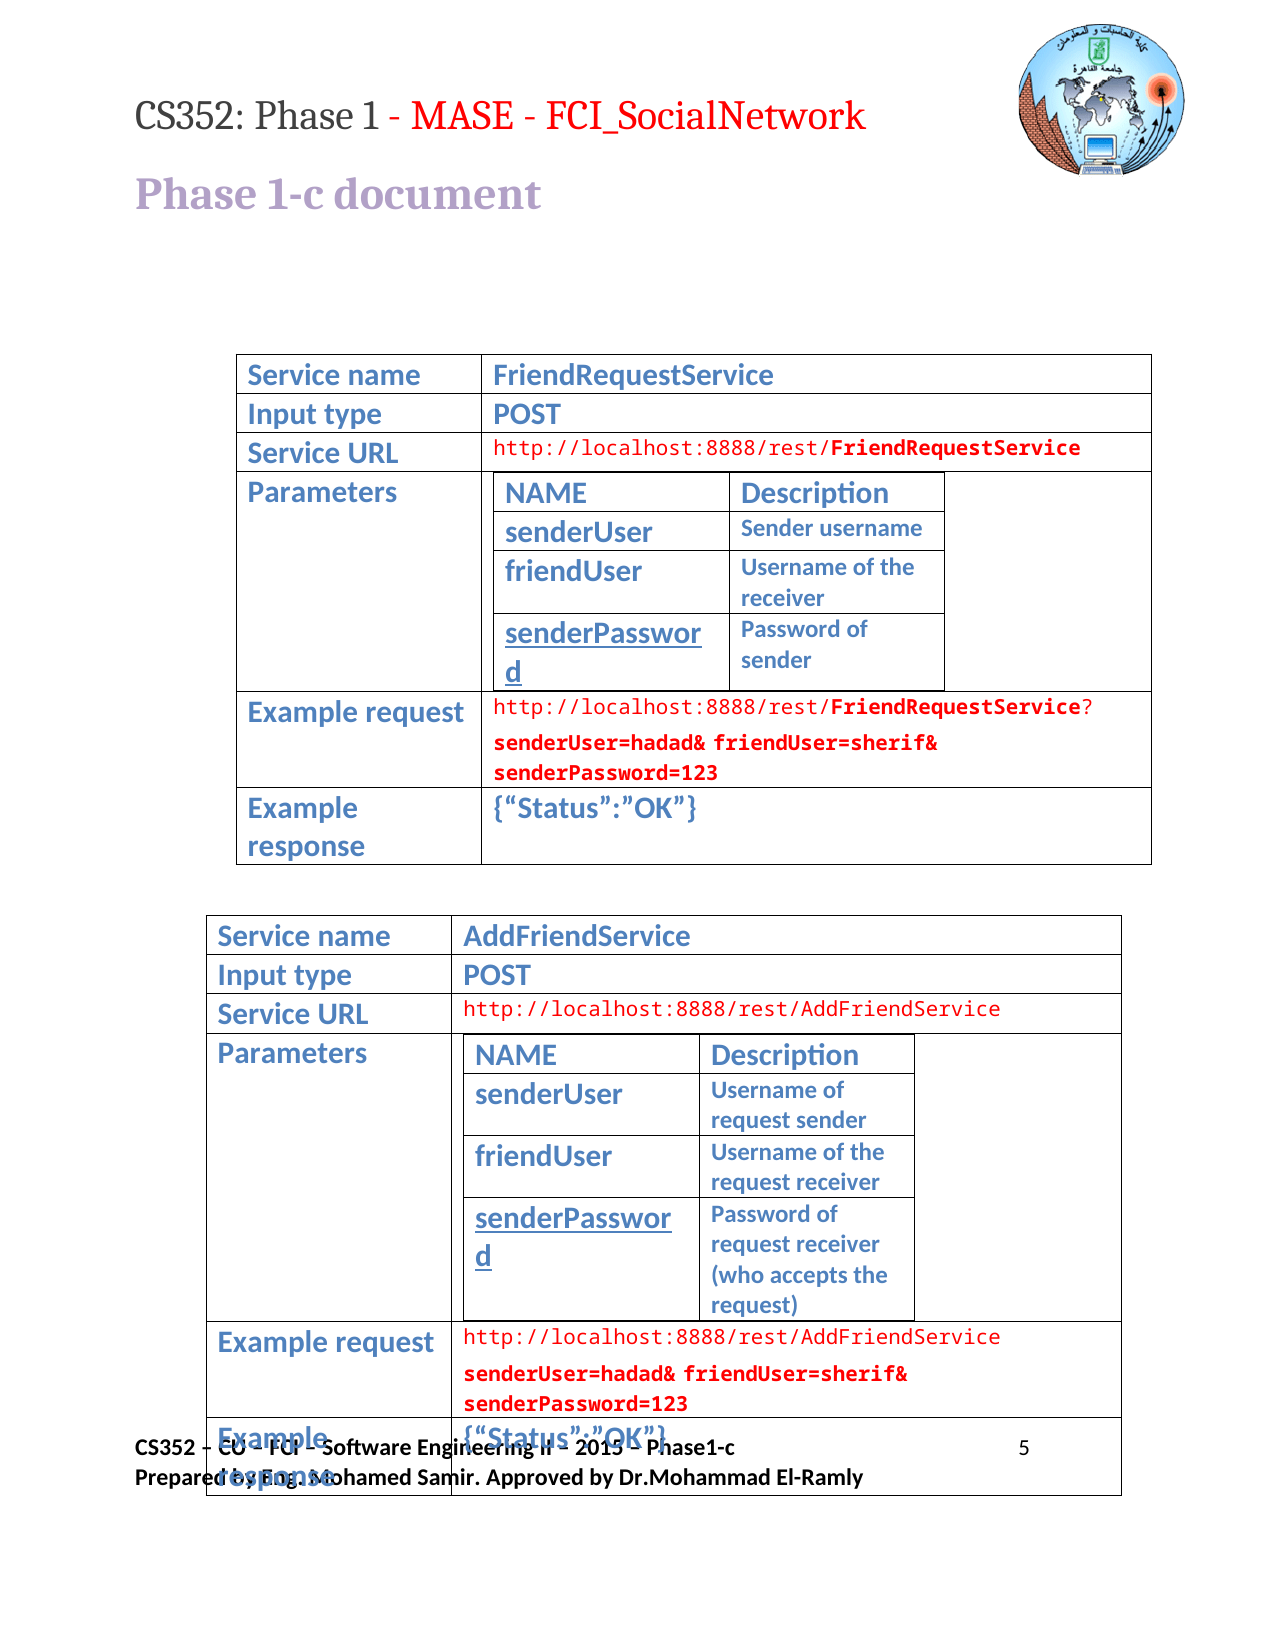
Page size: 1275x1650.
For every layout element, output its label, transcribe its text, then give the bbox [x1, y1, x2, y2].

table_header FriendRequestService [482, 355, 1151, 393]
table_cell Example request [207, 1322, 451, 1417]
table_cell [464, 1198, 699, 1320]
table_cell Service URL [207, 994, 451, 1032]
table_cell [730, 473, 944, 511]
table_cell http://localhost:8888/rest/FriendRequestService [482, 433, 1151, 471]
picture [1018, 24, 1186, 180]
table_cell [494, 614, 729, 690]
table_header Service name [207, 916, 451, 954]
table_cell Example request [237, 692, 481, 787]
table_cell Example response [237, 788, 481, 864]
table_cell [494, 473, 729, 511]
table_header Service name [237, 355, 481, 393]
table_cell [464, 1074, 699, 1135]
table_header AddFriendService [452, 916, 1121, 954]
table_cell http://localhost:8888/rest/AddFriendService [452, 994, 1121, 1032]
table_cell Service URL [237, 433, 481, 471]
table_cell POST [482, 394, 1151, 432]
table_cell [730, 512, 944, 550]
table_cell [730, 551, 944, 613]
table_cell [700, 1198, 914, 1320]
table_cell [915, 1034, 1121, 1321]
table_cell http://localhost:8888/rest/AddFriendService senderUser=hadad& friendUser=sherif& senderPassword=123 [452, 1322, 1121, 1417]
table_cell {“Status”:”OK”} [452, 1418, 1121, 1494]
table_cell Example response [207, 1418, 451, 1494]
table_cell http://localhost:8888/rest/FriendRequestService? senderUser=hadad& friendUser=sherif& senderPassword=123 [482, 692, 1151, 787]
table_cell [482, 472, 493, 691]
table_cell [700, 1035, 914, 1073]
table_cell Parameters [237, 472, 481, 691]
table_cell [464, 1136, 699, 1197]
table_cell [700, 1136, 914, 1197]
table_cell POST [452, 955, 1121, 993]
table_cell [494, 551, 729, 613]
table_cell [452, 1034, 463, 1321]
table_cell [464, 1035, 699, 1073]
table_cell [700, 1074, 914, 1135]
table_cell Input type [207, 955, 451, 993]
table_cell [730, 614, 944, 690]
table_cell [494, 512, 729, 550]
table_cell Parameters [207, 1034, 451, 1321]
table_cell [945, 472, 1151, 691]
table_cell Input type [237, 394, 481, 432]
table_cell {“Status”:”OK”} [482, 788, 1151, 864]
